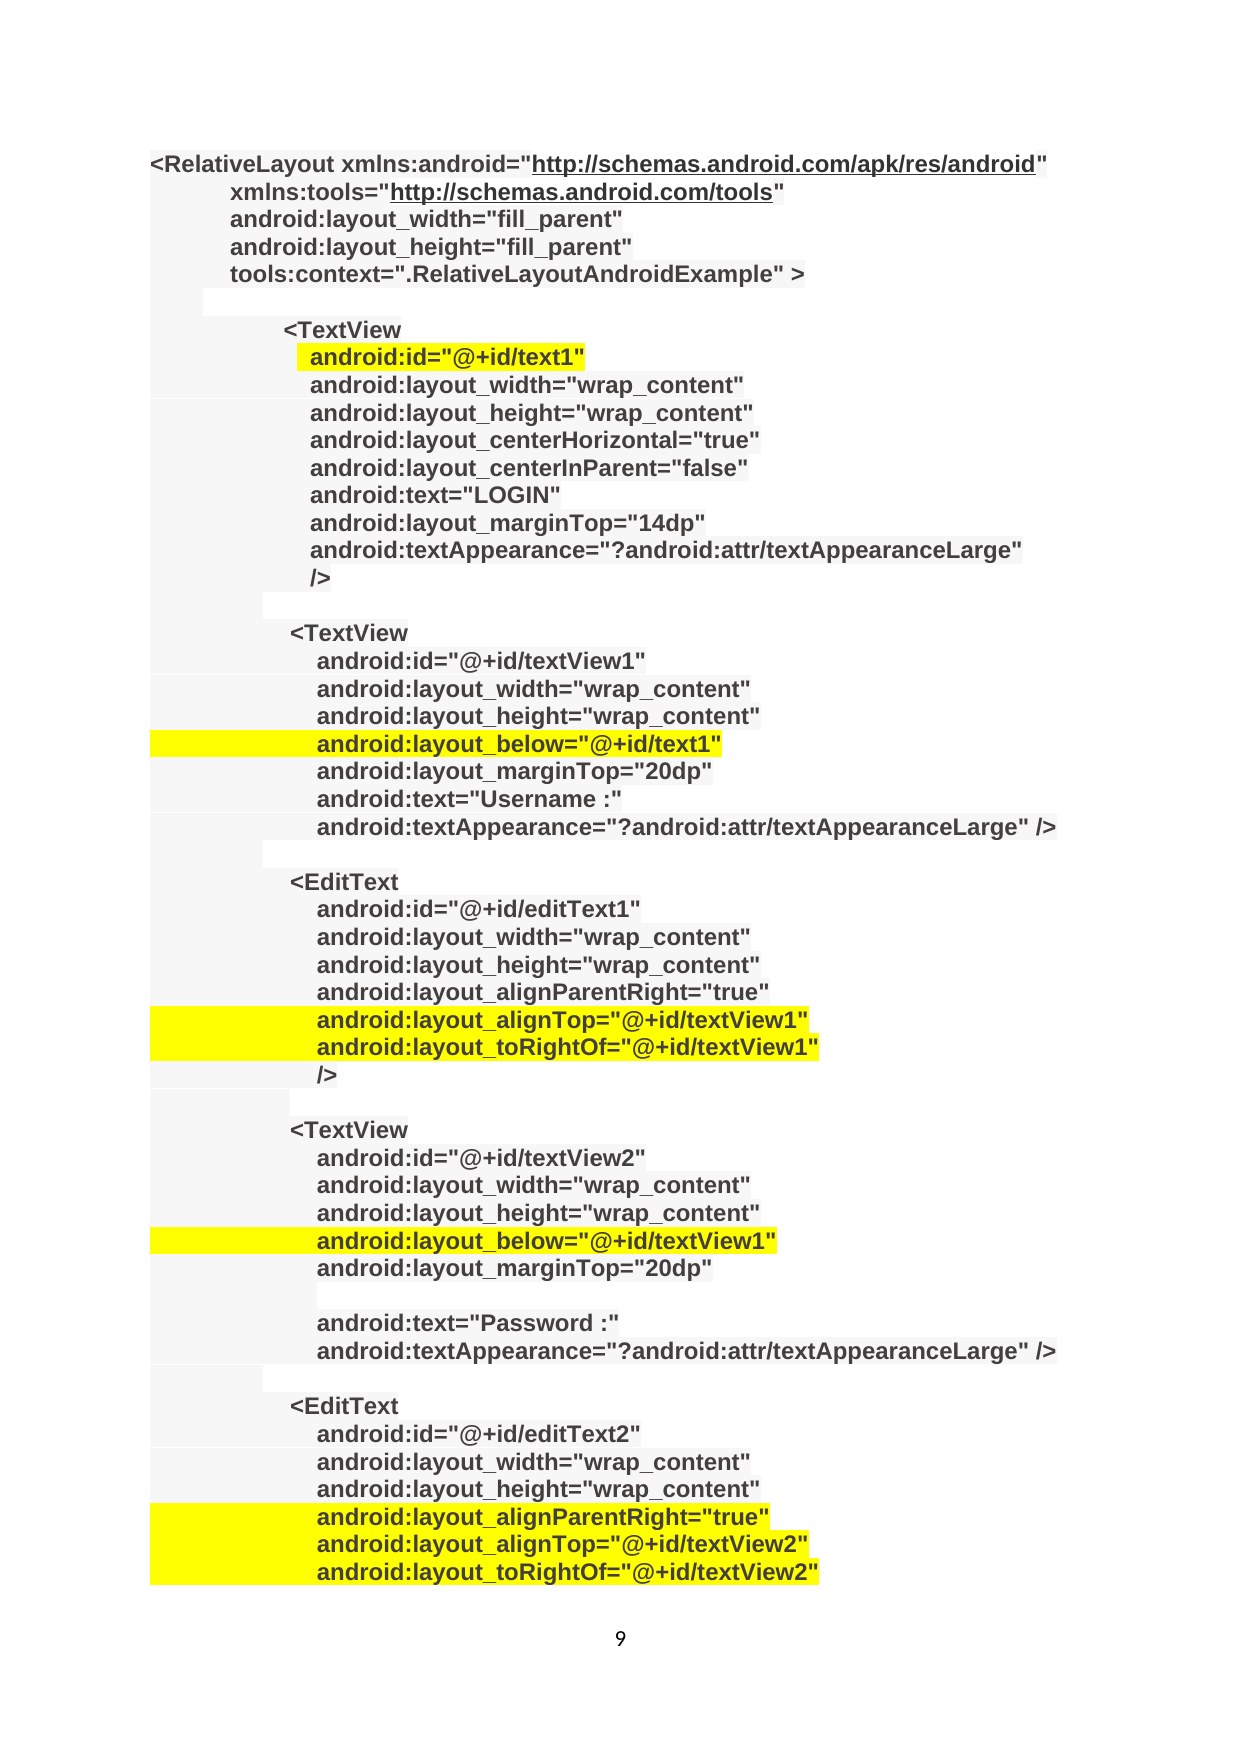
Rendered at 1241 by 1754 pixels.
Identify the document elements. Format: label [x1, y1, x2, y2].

subtitle [150, 150, 1090, 1585]
